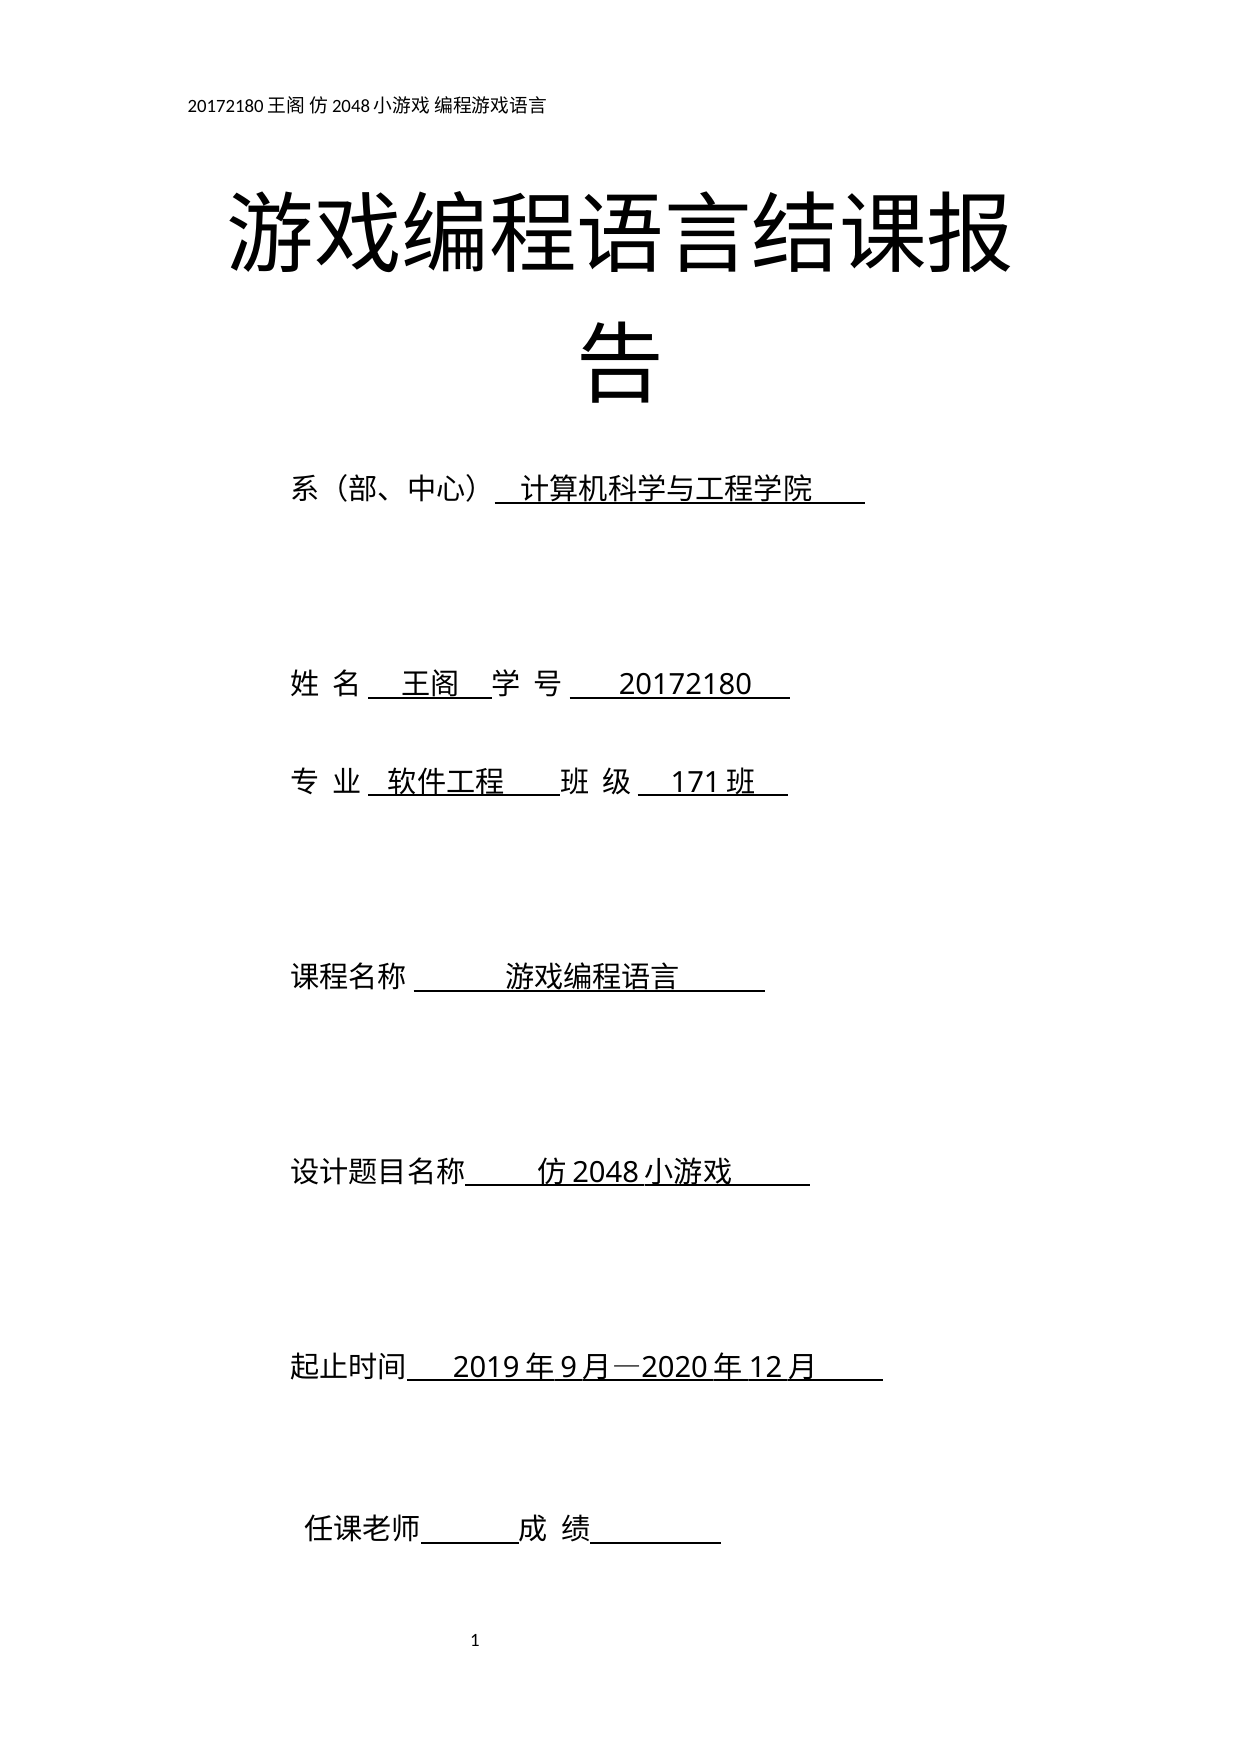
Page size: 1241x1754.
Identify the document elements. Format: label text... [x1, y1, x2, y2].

text 任课老师 成 绩 [187, 1494, 1053, 1559]
text 游戏编程语言结课报告 [187, 162, 1053, 422]
text 课程名称 游戏编程语言 [187, 942, 1053, 1007]
text 姓 名 王阁 学 号 20172180 [187, 649, 1053, 714]
text 系（部、中心） 计算机科学与工程学院 [187, 454, 1053, 519]
text 专 业 软件工程 班 级 171班 [187, 747, 1053, 812]
text 起止时间 2019年9月—2020年12月 [187, 1332, 1053, 1397]
text 设计题目名称 仿2048小游戏 [187, 1137, 1053, 1202]
